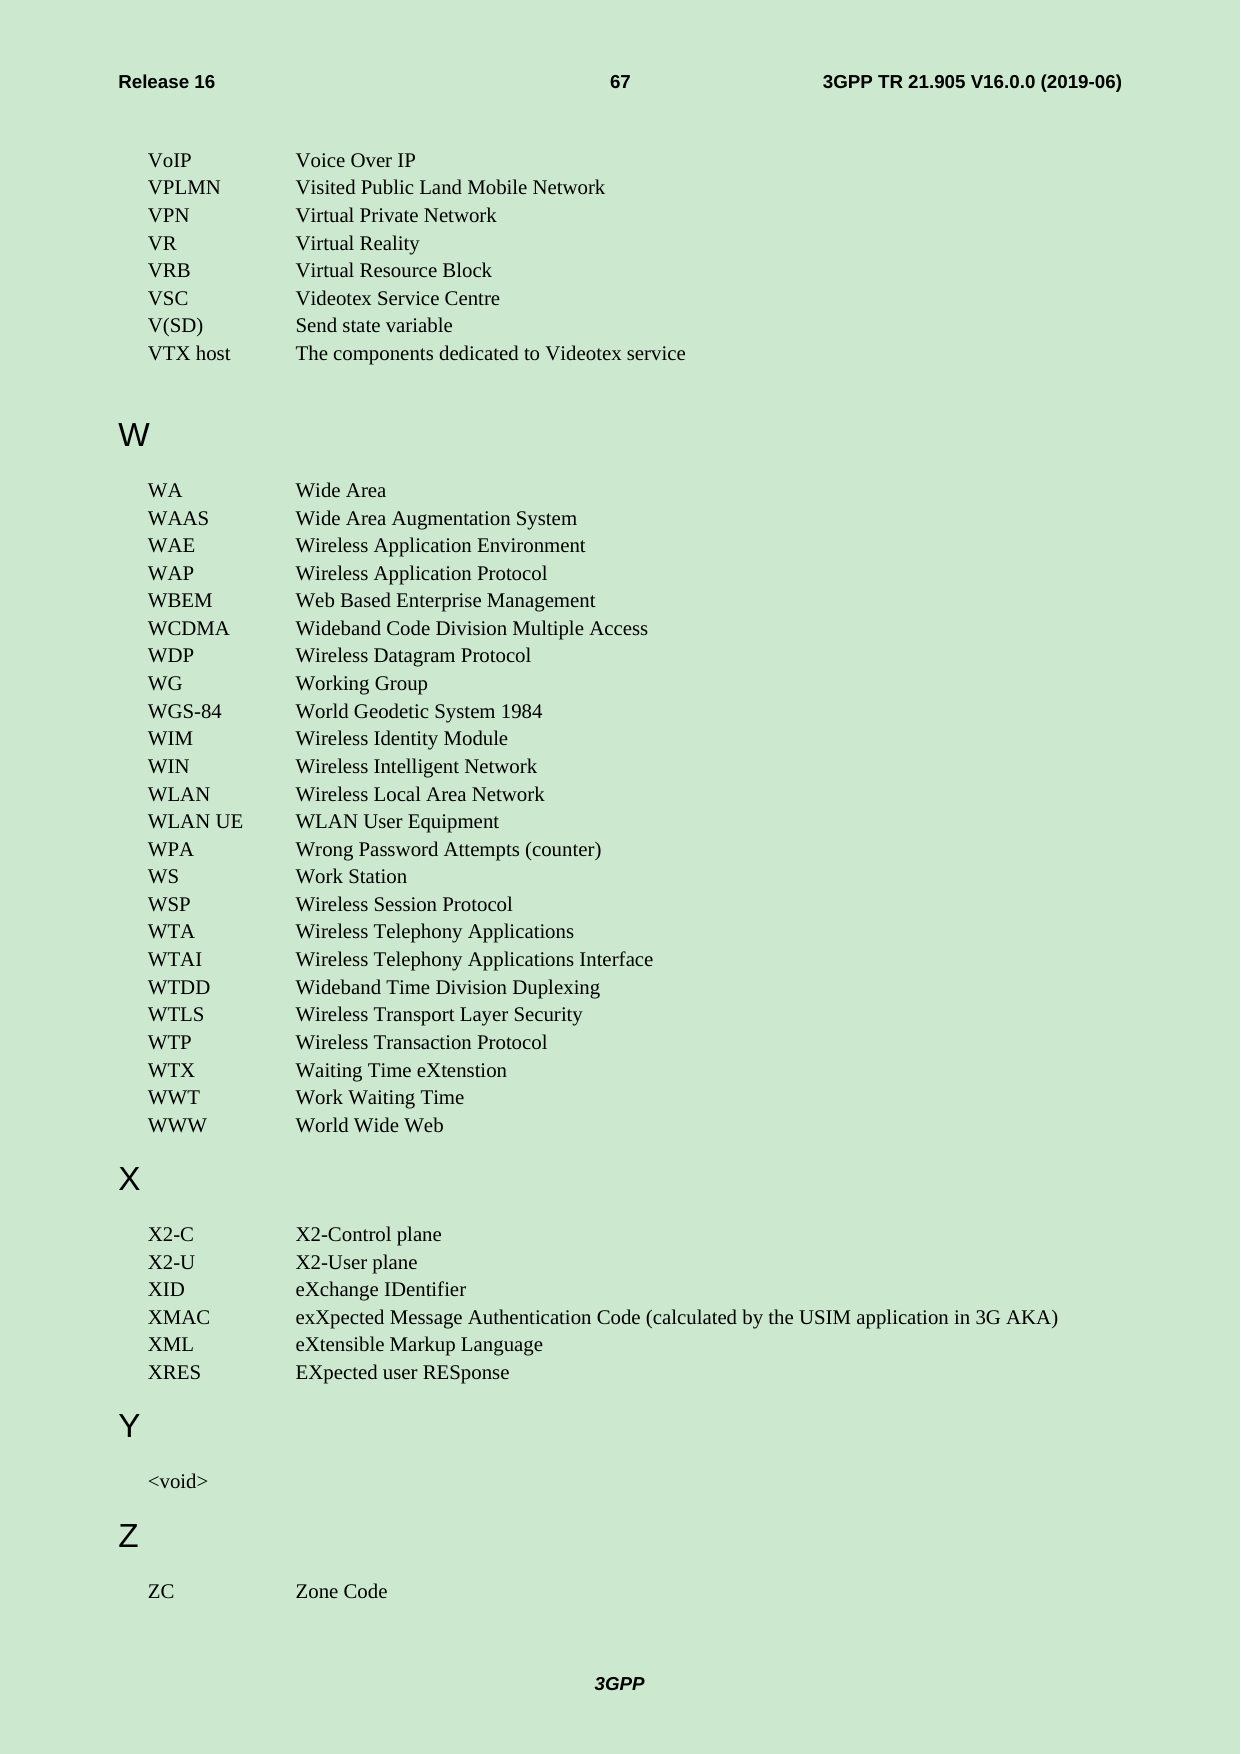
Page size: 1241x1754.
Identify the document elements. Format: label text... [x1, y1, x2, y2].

text WTP Wireless Transaction Protocol [148, 1030, 1122, 1054]
text VoIP Voice Over IP [148, 148, 1122, 172]
subtitle Z [118, 1516, 1122, 1554]
text WLAN Wireless Local Area Network [148, 781, 1122, 806]
text WAE Wireless Application Environment [148, 533, 1122, 557]
text VPLMN Visited Public Land Mobile Network [148, 175, 1122, 199]
text XML eXtensible Markup Language [148, 1332, 1122, 1356]
text WSP Wireless Session Protocol [148, 892, 1122, 916]
text XMAC exXpected Message Authentication Code (calculated by the USIM application in 3G AKA) [148, 1305, 1122, 1329]
text WAAS Wide Area Augmentation System [148, 505, 1122, 529]
text X2-U X2-User plane [148, 1249, 1122, 1274]
text ZC Zone Code [148, 1578, 1122, 1603]
text WTDD Wideband Time Division Duplexing [148, 975, 1122, 999]
subtitle X [118, 1159, 1122, 1197]
text WPA Wrong Password Attempts (counter) [148, 837, 1122, 861]
subtitle Y [118, 1406, 1122, 1445]
text WTA Wireless Telephony Applications [148, 919, 1122, 943]
text <void> [148, 1469, 1122, 1493]
text WLAN UE WLAN User Equipment [148, 809, 1122, 833]
text WIM Wireless Identity Module [148, 726, 1122, 750]
text VTX host The components dedicated to Videotex service [148, 341, 1122, 365]
text WG Working Group [148, 671, 1122, 695]
text WA Wide Area [148, 478, 1122, 502]
text VR Virtual Reality [148, 231, 1122, 254]
text WS Work Station [148, 864, 1122, 888]
text V(SD) Send state variable [148, 313, 1122, 337]
text WTLS Wireless Transport Layer Security [148, 1002, 1122, 1026]
text WTX Waiting Time eXtenstion [148, 1057, 1122, 1082]
text WDP Wireless Datagram Protocol [148, 643, 1122, 667]
text VRB Virtual Resource Block [148, 258, 1122, 282]
text WAP Wireless Application Protocol [148, 561, 1122, 585]
text World Wide Web [148, 1113, 1122, 1137]
text XID eXchange IDentifier [148, 1277, 1122, 1301]
text WCDMA Wideband Code Division Multiple Access [148, 616, 1122, 640]
text WBEM Web Based Enterprise Management [148, 588, 1122, 612]
text VSC Videotex Service Centre [148, 286, 1122, 310]
text XRES EXpected user RESponse [148, 1360, 1122, 1384]
text VPN Virtual Private Network [148, 203, 1122, 227]
text Wireless Intelligent Network [148, 754, 1122, 778]
text X2-C X2-Control plane [148, 1222, 1122, 1246]
text WGS-84 World Geodetic System 1984 [148, 699, 1122, 723]
subtitle W [118, 415, 1122, 453]
text WWT Work Waiting Time [148, 1085, 1122, 1109]
text WTAI Wireless Telephony Applications Interface [148, 947, 1122, 971]
